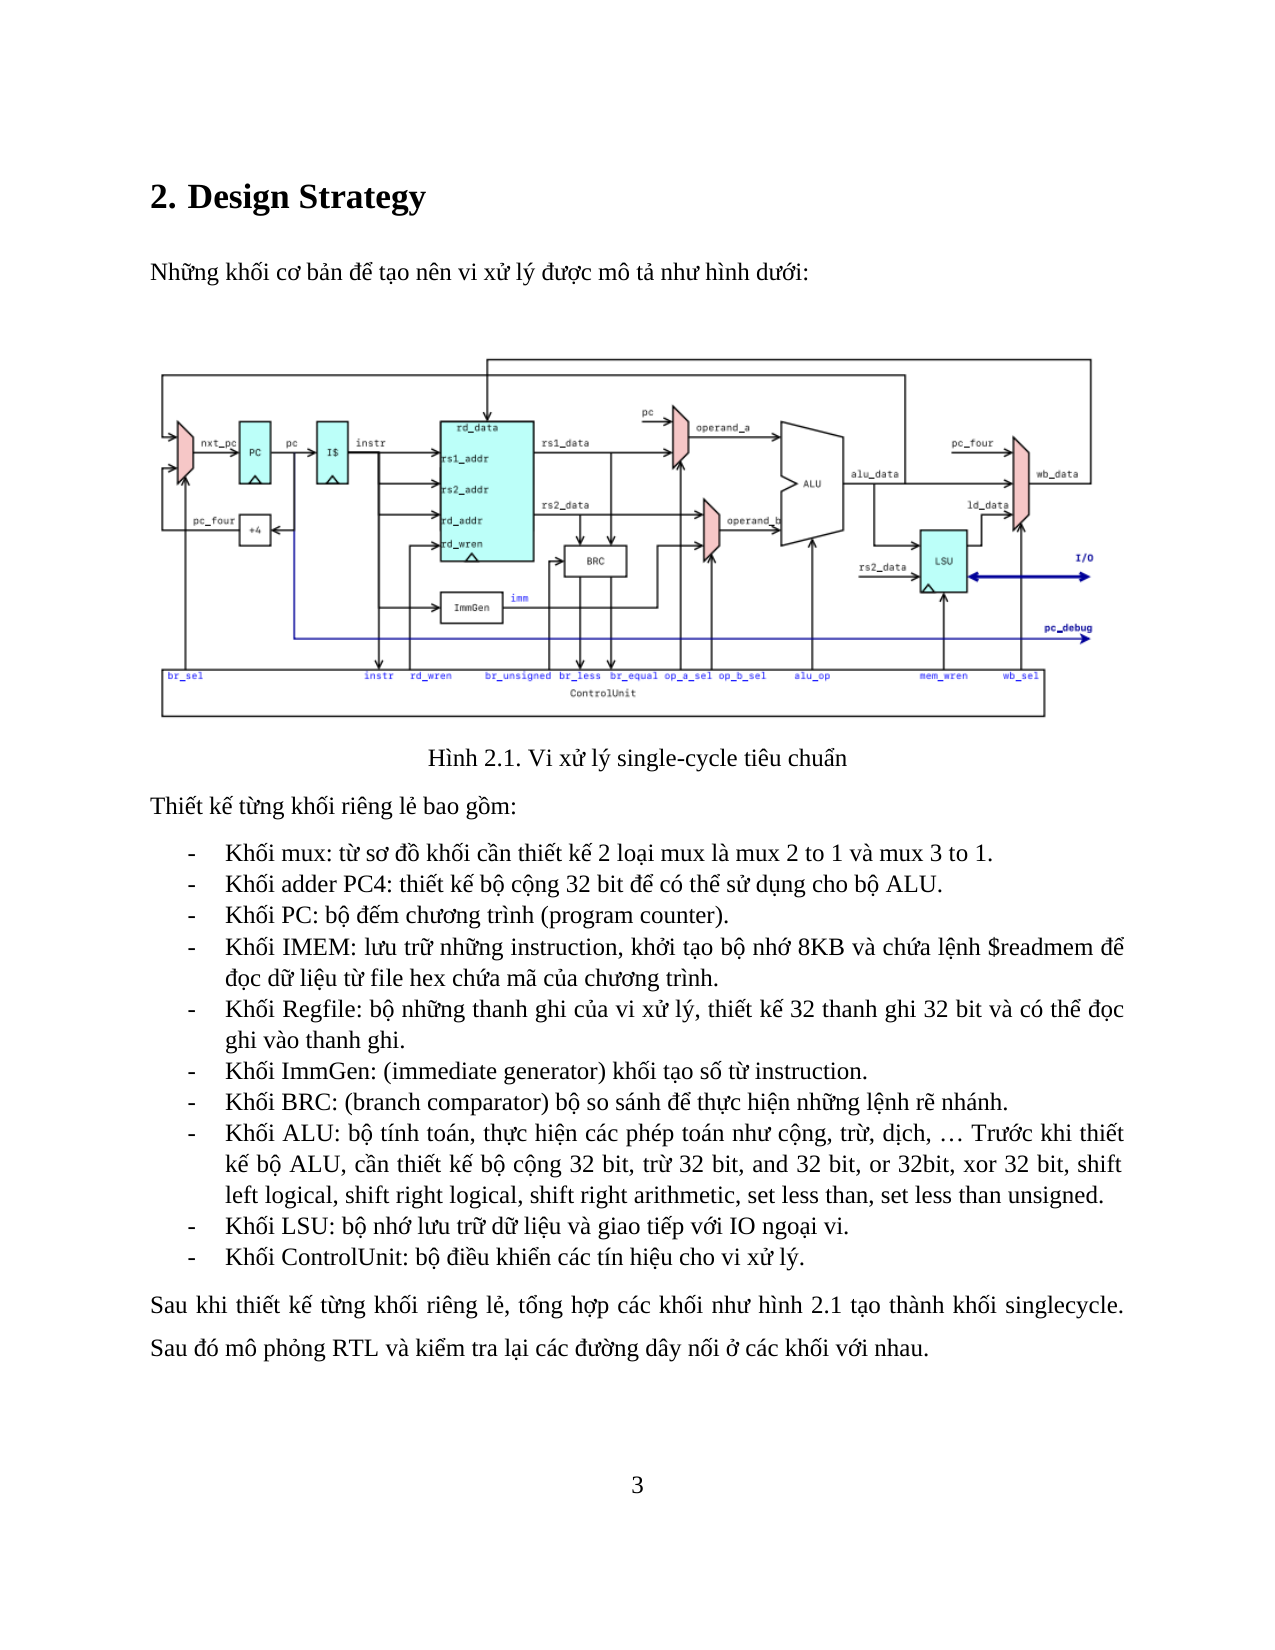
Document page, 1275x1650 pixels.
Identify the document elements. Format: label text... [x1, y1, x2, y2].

subtitle Design Strategy [150, 175, 1125, 216]
list Khối PC: bộ đếm chương trình (program counter). [187, 901, 1125, 929]
list Khối adder PC4: thiết kế bộ cộng 32 bit để có thể sử dụng cho bộ ALU. [187, 869, 1125, 898]
picture [150, 304, 1125, 725]
text Những khối cơ bản để tạo nên vi xử lý được mô tả như hình dưới: [150, 257, 1125, 285]
text Thiết kế từng khối riêng lẻ bao gồm: [150, 791, 1125, 819]
list Khối ALU: bộ tính toán, thực hiện các phép toán như cộng, trừ, dịch, … Trước khi thiết kế bộ ALU, cần thiết kế bộ cộng 32 bit, trừ 32 bit, and 32 bit, or 32bit, xor 32 bit, shift left logical, shift right logical, shift right arithmetic, set less than, set less than unsigned. [187, 1118, 1125, 1209]
list Khối ImmGen: (immediate generator) khối tạo số từ instruction. [187, 1056, 1125, 1084]
list Khối ControlUnit: bộ điều khiển các tín hiệu cho vi xử lý. [187, 1242, 1125, 1271]
text Hình 2.1. Vi xử lý single-cycle tiêu chuẩn [150, 743, 1125, 772]
list Khối Regfile: bộ những thanh ghi của vi xử lý, thiết kế 32 thanh ghi 32 bit và có thể đọc ghi vào thanh ghi. [187, 994, 1125, 1053]
list Khối LSU: bộ nhớ lưu trữ dữ liệu và giao tiếp với IO ngoại vi. [187, 1211, 1125, 1240]
list Khối BRC: (branch comparator) bộ so sánh để thực hiện những lệnh rẽ nhánh. [187, 1087, 1125, 1116]
list Khối IMEM: lưu trữ những instruction, khởi tạo bộ nhớ 8KB và chứa lệnh $readmem để đọc dữ liệu từ file hex chứa mã của chương trình. [187, 932, 1125, 991]
text Sau khi thiết kế từng khối riêng lẻ, tổng hợp các khối như hình 2.1 tạo thành khối singlecycle. Sau đó mô phỏng RTL và kiểm tra lại các đường dây nối ở các khối với nhau. [150, 1290, 1125, 1362]
list Khối mux: từ sơ đồ khối cần thiết kế 2 loại mux là mux 2 to 1 và mux 3 to 1. [187, 838, 1125, 867]
